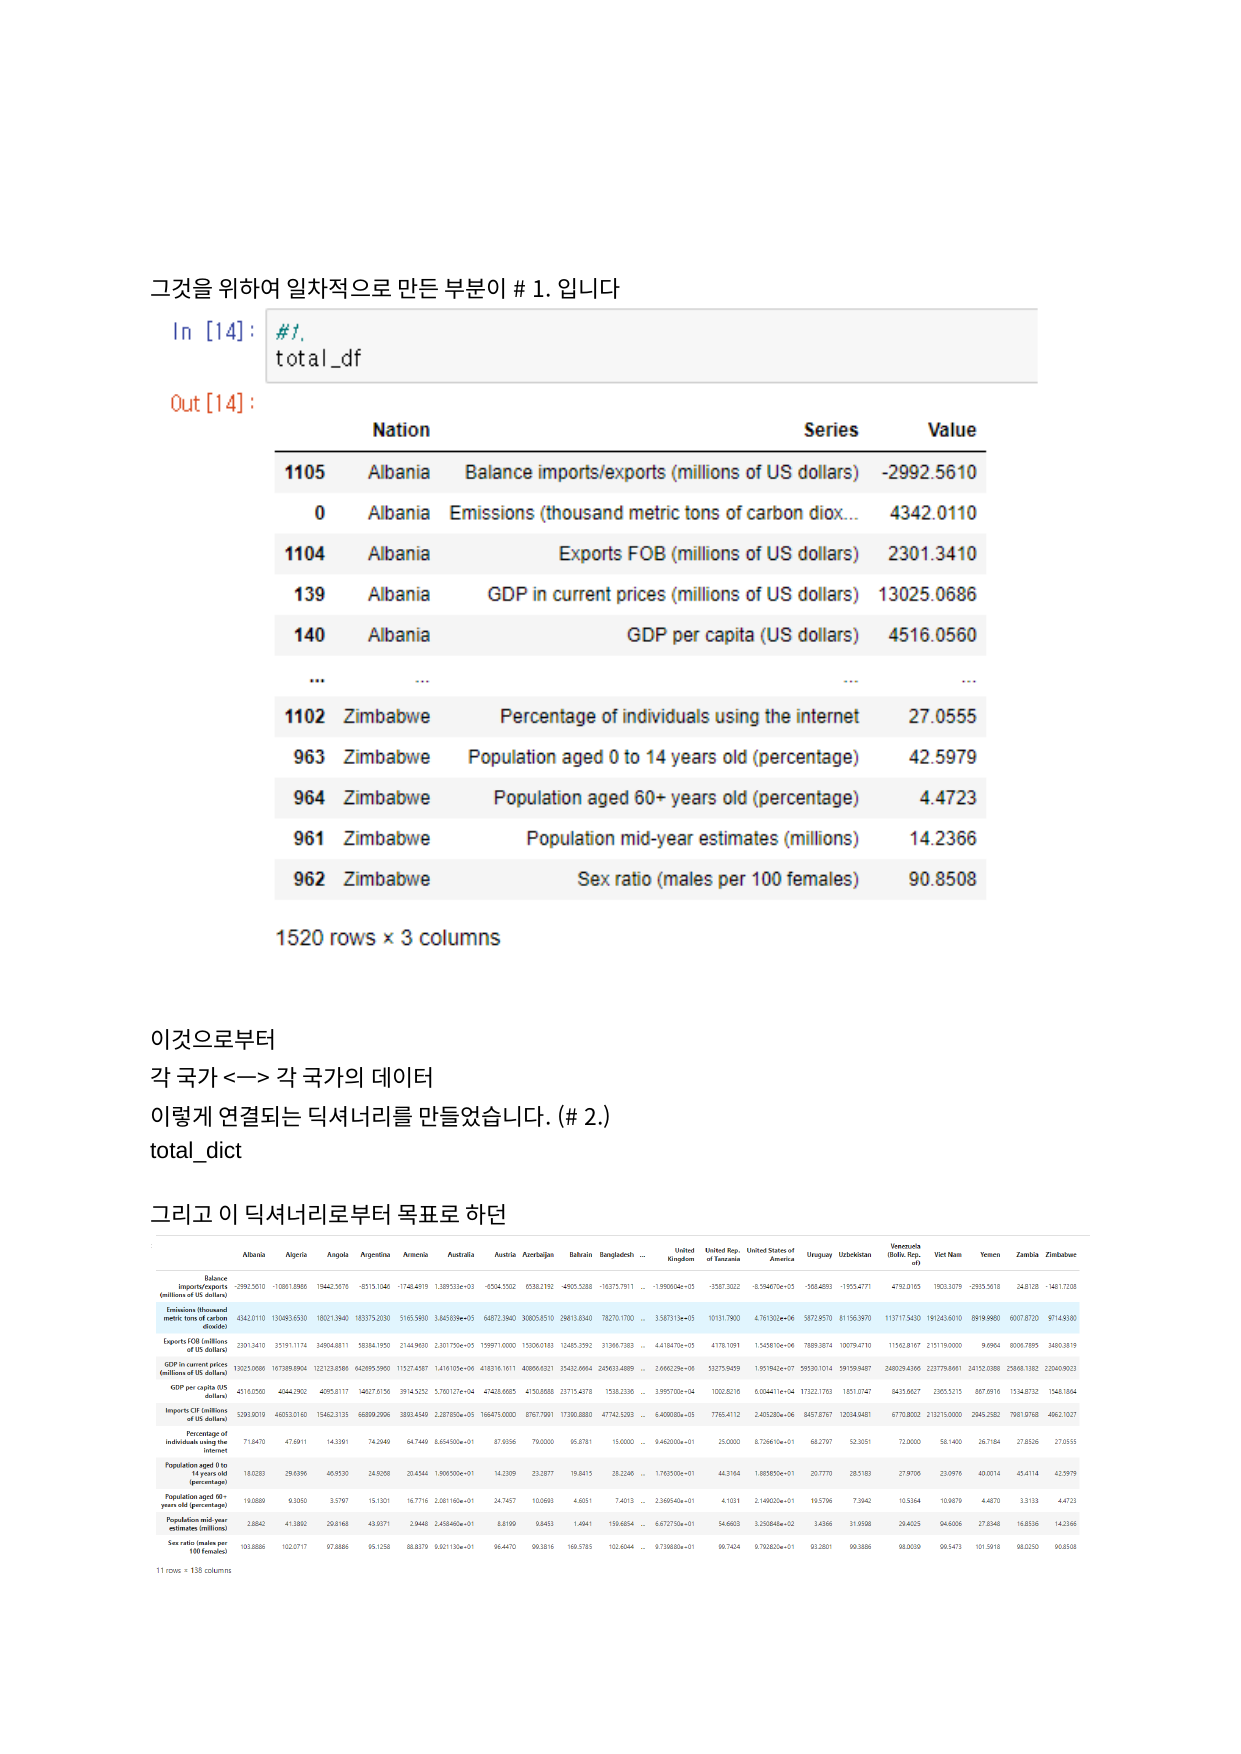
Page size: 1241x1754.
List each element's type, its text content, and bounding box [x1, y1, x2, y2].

text 이것으로부터 [150, 1022, 1090, 1055]
text total_dict [150, 1137, 1090, 1163]
text 그리고 이 딕셔너리로부터 목표로 하던 [150, 1197, 1090, 1230]
picture [150, 1235, 1091, 1581]
picture [150, 307, 1038, 958]
text 각 국가 <ㅡ> 각 국가의 데이터 [150, 1060, 1090, 1093]
text 이렇게 연결되는 딕셔너리를 만들었습니다. (# 2.) [150, 1098, 1090, 1132]
